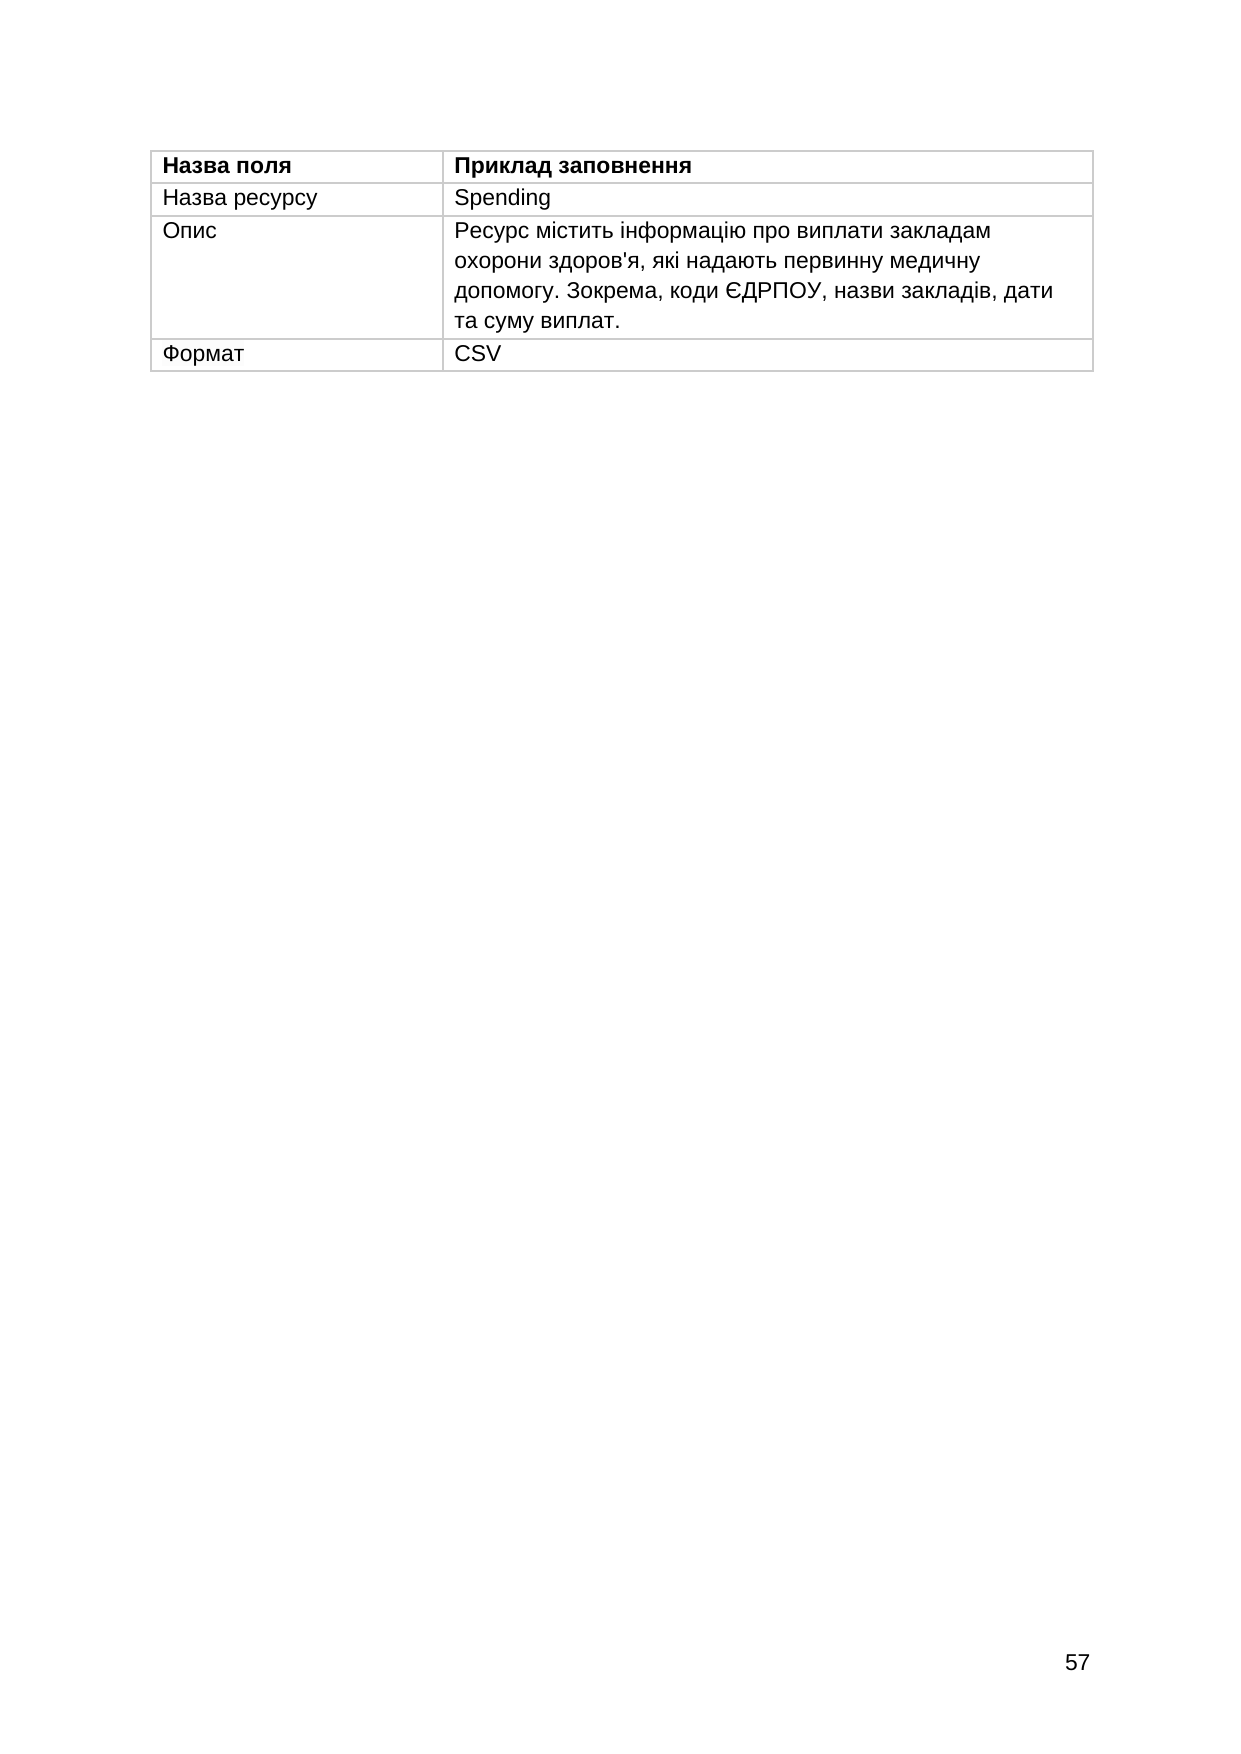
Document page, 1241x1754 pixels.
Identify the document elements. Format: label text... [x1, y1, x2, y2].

table_cell Назва ресурсу [152, 184, 442, 214]
table_header Приклад заповнення [444, 152, 1092, 182]
table_cell CSV [444, 340, 1092, 370]
table_cell Spending [444, 184, 1092, 214]
table_cell Ресурс містить інформацію про виплати закладам охорони здоров'я, які надають первинну медичну допомогу. Зокрема, коди ЄДРПОУ, назви закладів, дати та суму виплат. [444, 217, 1092, 337]
table_cell Формат [152, 340, 442, 370]
table_cell Опис [152, 217, 442, 337]
table_header Назва поля [152, 152, 442, 182]
